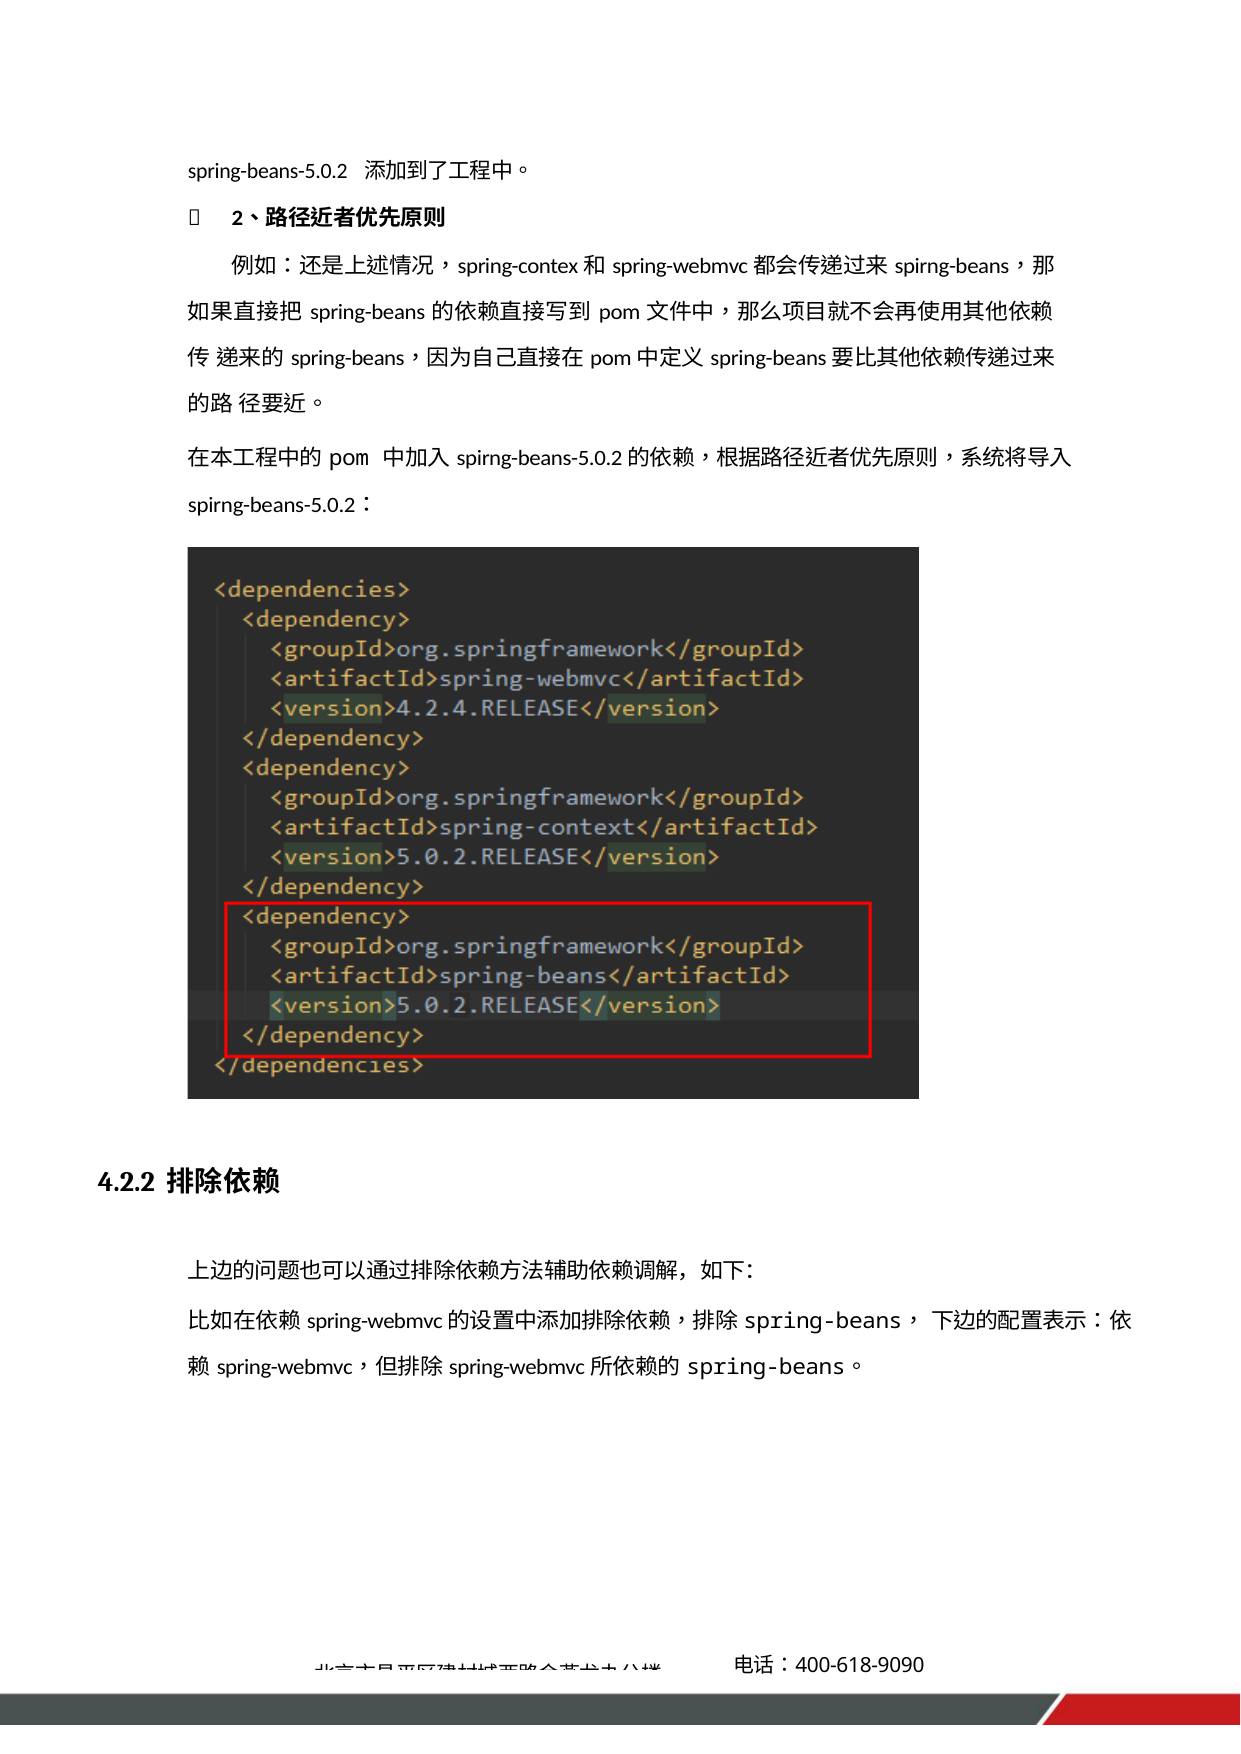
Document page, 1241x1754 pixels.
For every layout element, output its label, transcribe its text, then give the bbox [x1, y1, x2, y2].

text spring-beans-5.0.2 添加到了工程中。 [188, 155, 1055, 185]
text spirng-beans-5.0.2： [188, 489, 1055, 519]
text 上边的问题也可以通过排除依赖方法辅助依赖调解，如下： [188, 1253, 1055, 1284]
text 在本工程中的 pom 中加入 spirng-beans-5.0.2 的依赖，根据路径近者优先原则，系统将导入 [188, 442, 1143, 472]
subtitle  2、路径近者优先原则 [188, 202, 1055, 232]
picture [0, 1634, 1241, 1725]
picture [187, 547, 919, 1099]
text 比如在依赖 spring-webmvc 的设置中添加排除依赖，排除 spring-beans， 下边的配置表示：依赖 spring-webmvc，但排除 spring-webmvc 所依赖的 spring-beans。 [188, 1304, 1143, 1381]
text 例如：还是上述情况，spring-contex 和 spring-webmvc 都会传递过来 spirng-beans，那 如果直接把 spring-beans 的依赖直接写到 pom 文件中，那么项目就不会再使用其他依赖传 递来的 spring-beans，因为自己直接在 pom 中定义 spring-beans 要比其他依赖传递过来的路 径要近。 [188, 249, 1055, 418]
subtitle 4.2.2 排除依赖 [98, 1159, 1055, 1200]
